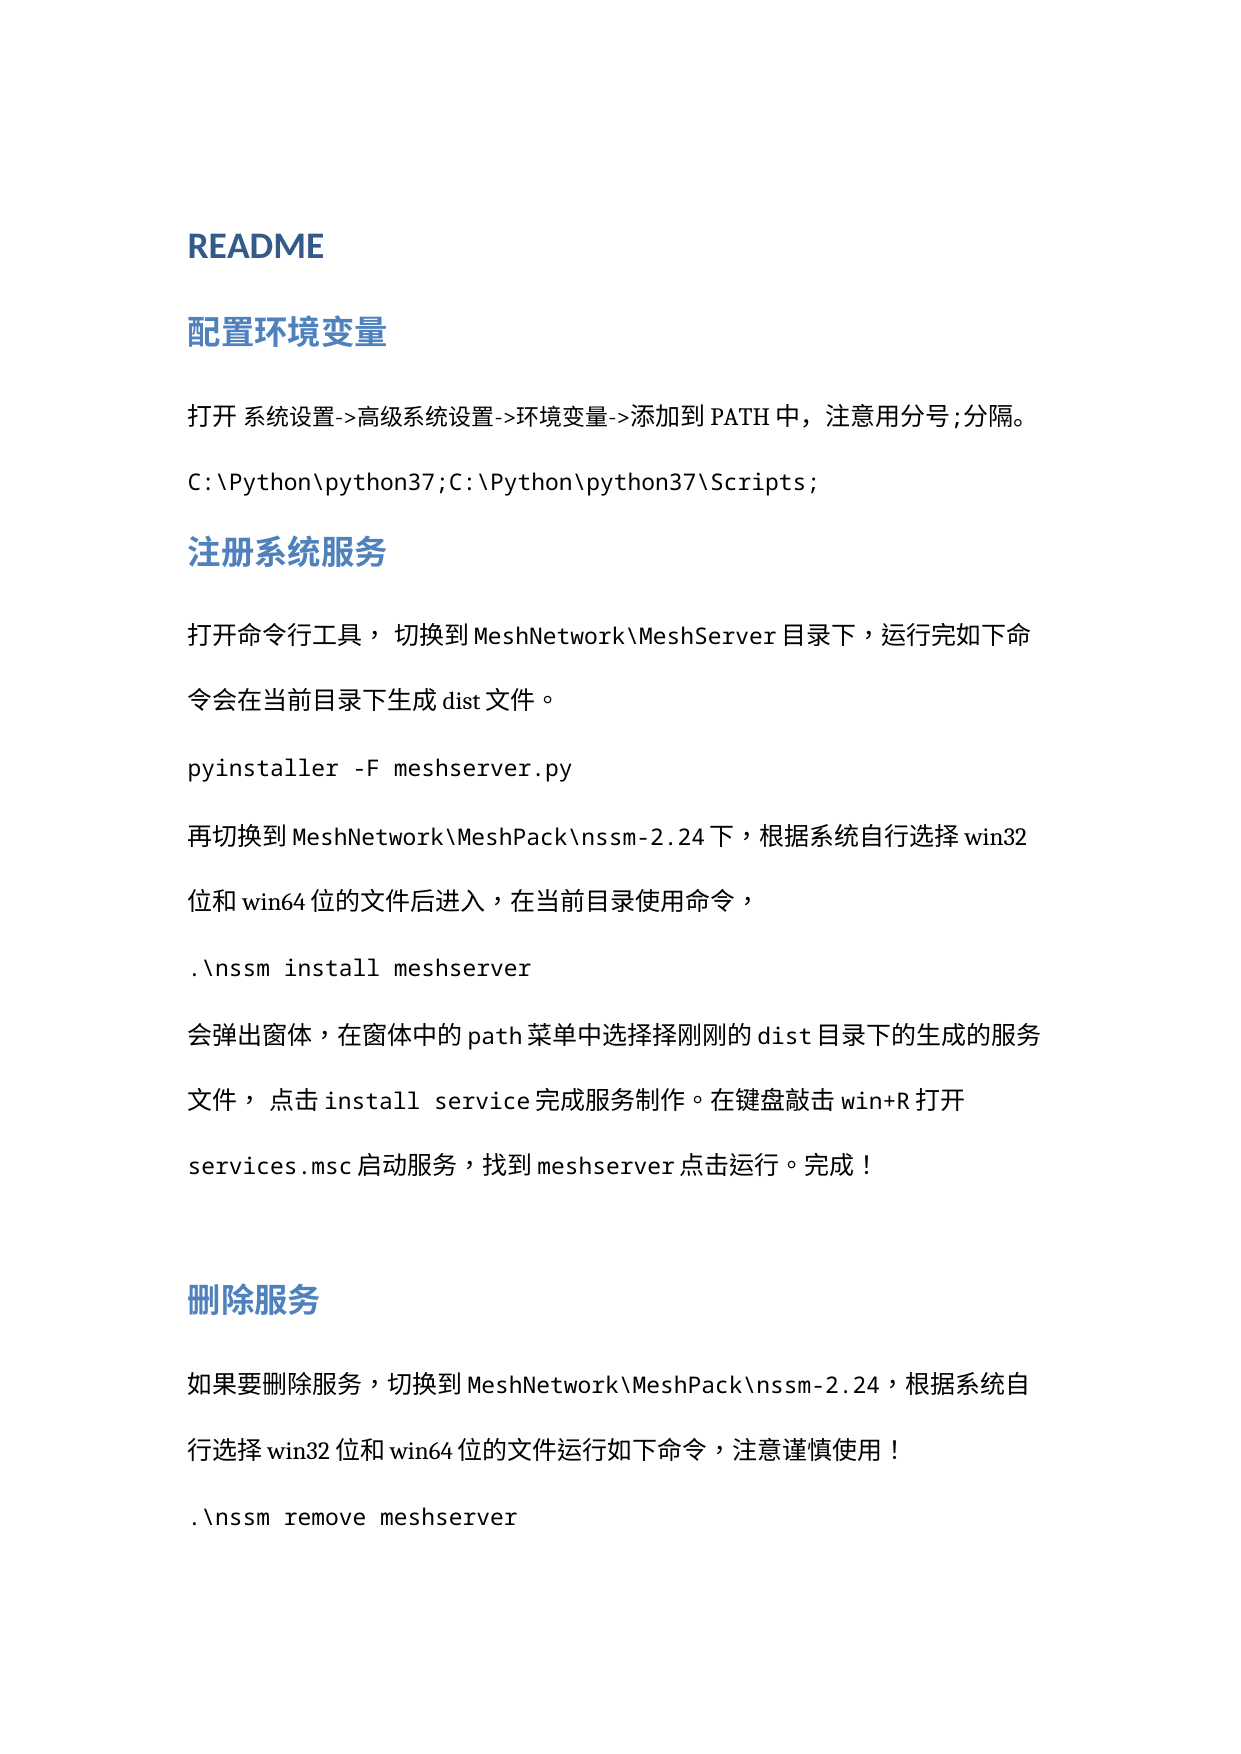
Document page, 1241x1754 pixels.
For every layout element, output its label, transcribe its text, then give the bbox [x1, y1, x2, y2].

text 打开命令行工具， 切换到MeshNetwork\MeshServer目录下，运行完如下命令会在当前目录下生成dist文件。 [187, 602, 1053, 732]
text .\nssm install meshserver [187, 951, 1053, 984]
text C:\Python\python37;C:\Python\python37\Scripts; [187, 465, 1053, 498]
text .\nssm remove meshserver [187, 1500, 1053, 1532]
subtitle 注册系统服务 [187, 519, 1053, 584]
text 再切换到MeshNetwork\MeshPack\nssm-2.24下，根据系统自行选择win32位和win64位的文件后进入，在当前目录使用命令， [187, 802, 1053, 932]
text 打开 系统设置->高级系统设置->环境变量->添加到PATH中，注意用分号;分隔。 [187, 382, 1053, 447]
subtitle 配置环境变量 [187, 298, 1053, 363]
subtitle README [187, 212, 1053, 277]
text pyinstaller -F meshserver.py [187, 751, 1053, 784]
text 如果要删除服务，切换到MeshNetwork\MeshPack\nssm-2.24，根据系统自行选择win32位和win64位的文件运行如下命令，注意谨慎使用！ [187, 1351, 1053, 1481]
text 会弹出窗体，在窗体中的path菜单中选择择刚刚的dist目录下的生成的服务文件， 点击install service完成服务制作。在键盘敲击 win+R 打开services.msc启动服务，找到meshserver点击运行。完成！ [187, 1002, 1053, 1197]
text 删除服务 [187, 1267, 1053, 1332]
